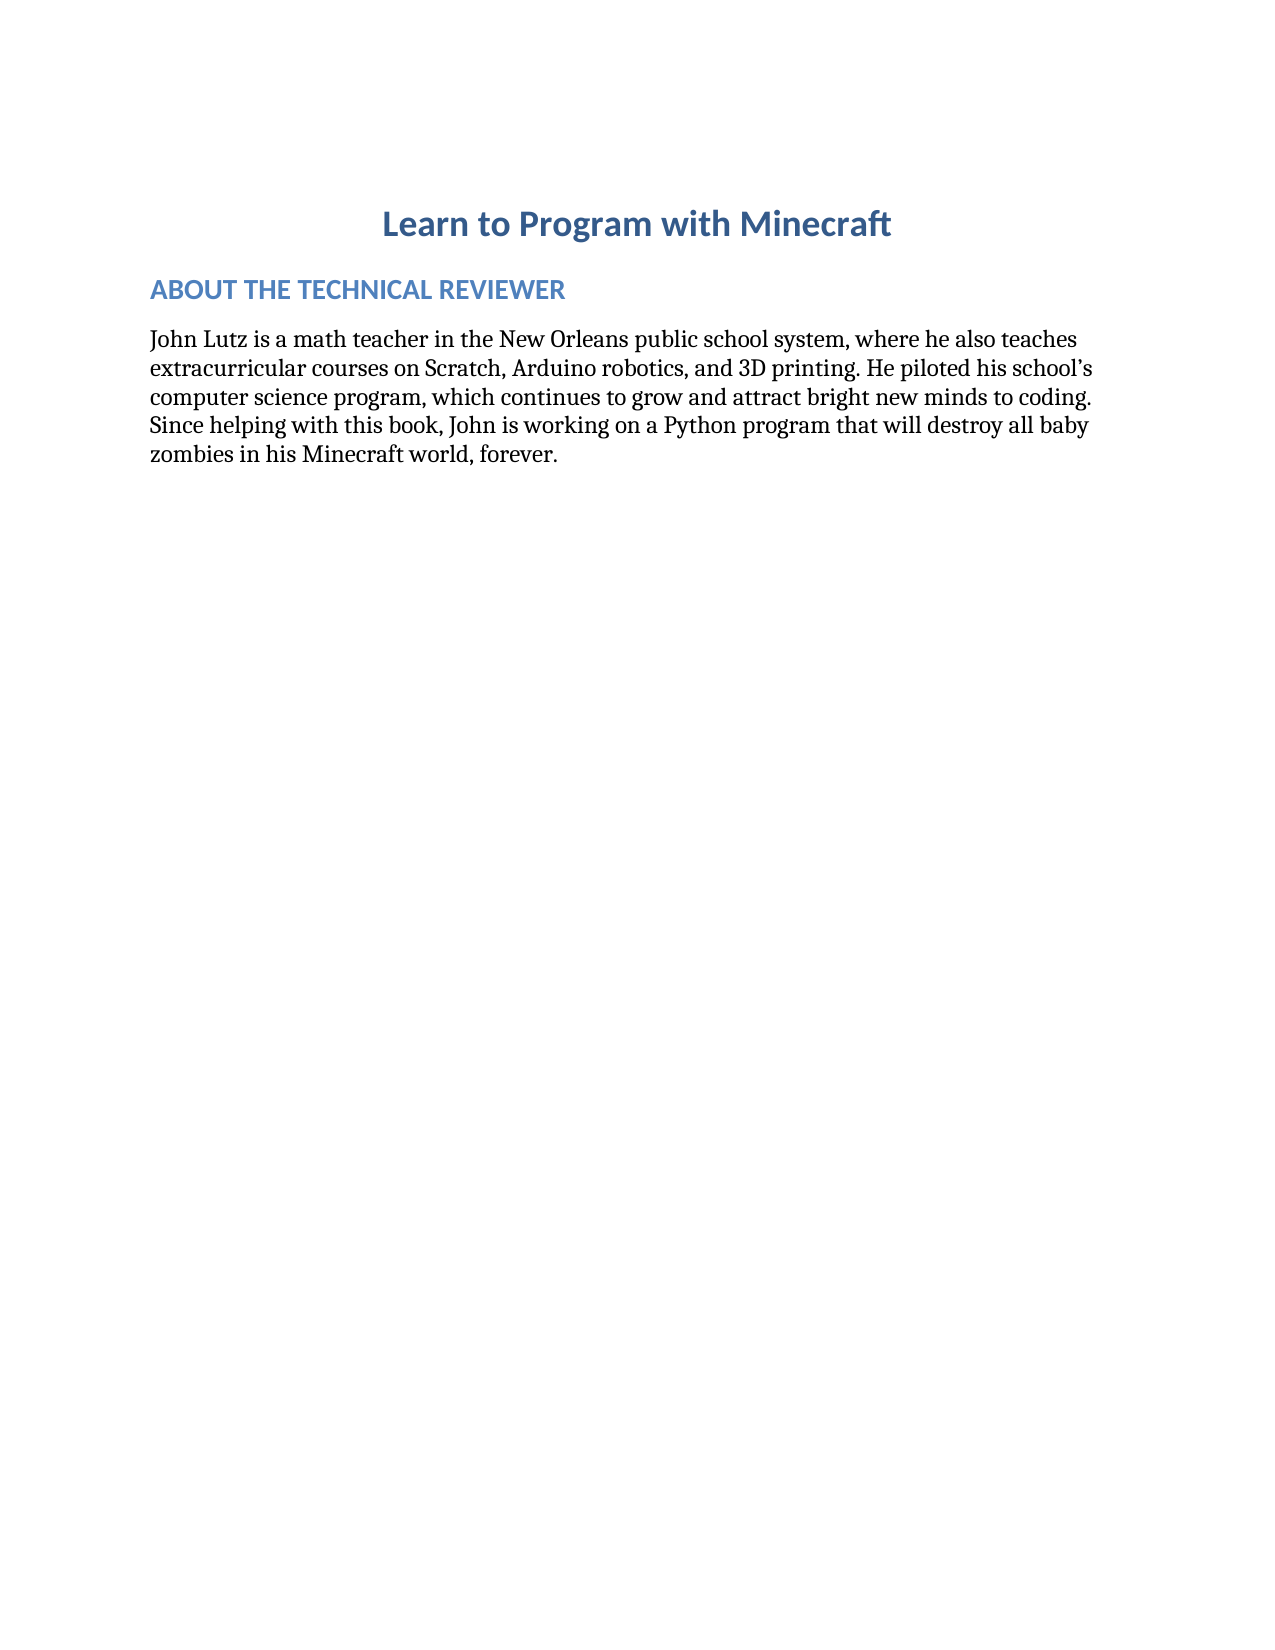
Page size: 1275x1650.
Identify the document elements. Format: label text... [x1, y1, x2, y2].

title Learn to Program with Minecraft [150, 200, 1125, 246]
text John Lutz is a math teacher in the New Orleans public school system, where he also teaches extracurricular courses on Scratch, Arduino robotics, and 3D printing. He piloted his school’s computer science program, which continues to grow and attract bright new minds to coding. Since helping with this book, John is working on a Python program that will destroy all baby zombies in his Minecraft world, forever. [150, 325, 1125, 469]
subtitle ABOUT THE TECHNICAL REVIEWER [150, 271, 1125, 306]
